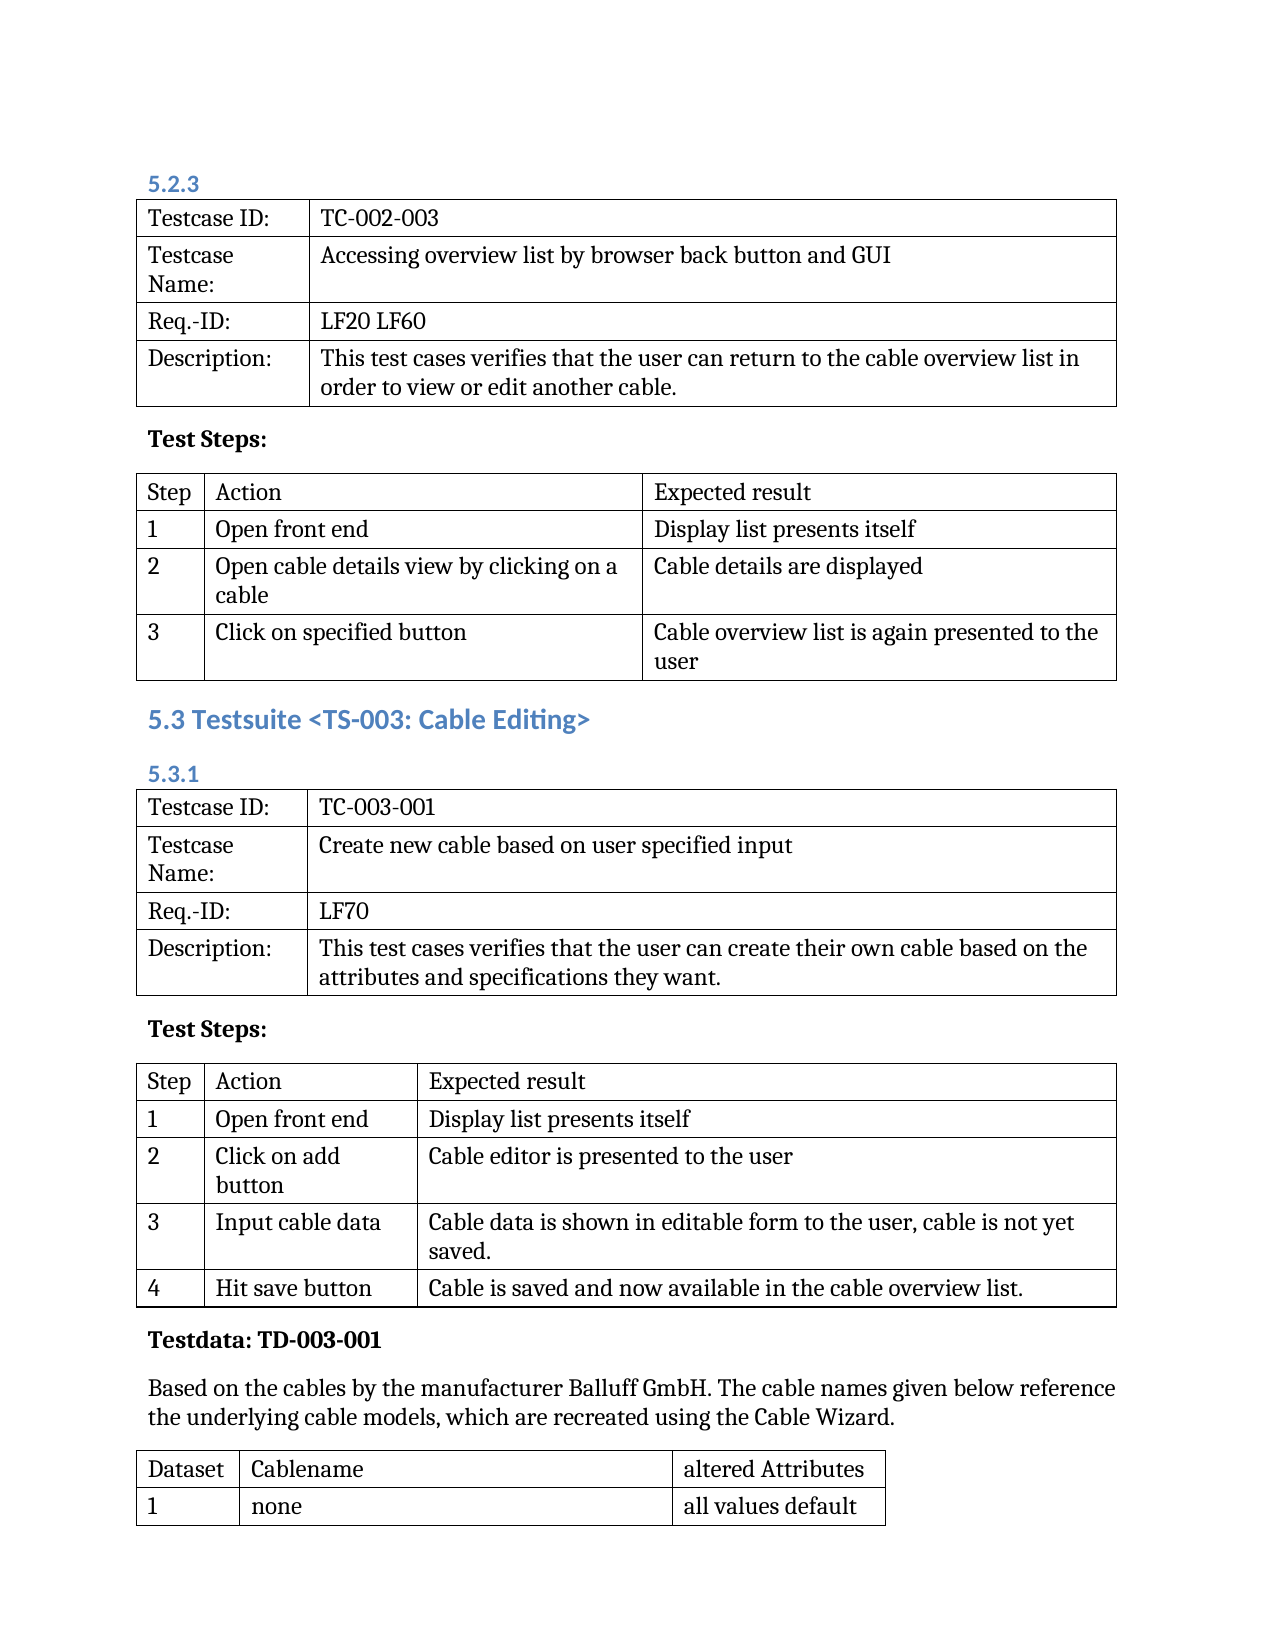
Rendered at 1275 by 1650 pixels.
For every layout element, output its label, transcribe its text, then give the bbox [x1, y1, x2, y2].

table_cell none [240, 1488, 672, 1524]
table_header TC-003-001 [308, 790, 1116, 826]
table_cell Click on add button [205, 1138, 417, 1203]
table_cell LF20 LF60 [310, 303, 1116, 339]
table_cell 2 [137, 549, 204, 613]
subtitle 5.2.3 [148, 168, 1127, 199]
text Based on the cables by the manufacturer Balluff GmbH. The cable names given below reference the underlying cable models, which are recreated using the Cable Wizard. [148, 1374, 1127, 1431]
table_cell Testcase Name: [137, 827, 307, 892]
table_cell Display list presents itself [418, 1101, 1116, 1137]
subtitle 5.3 Testsuite <TS-003: Cable Editing> [148, 701, 1127, 737]
table_header Action [205, 474, 642, 510]
table_cell LF70 [308, 893, 1116, 929]
table_cell 1 [137, 511, 204, 547]
table_cell Description: [137, 930, 307, 995]
table_cell 1 [137, 1488, 239, 1524]
subtitle 5.3.1 [148, 758, 1127, 788]
table_header Expected result [418, 1064, 1116, 1100]
table_cell Open front end [205, 511, 642, 547]
table_cell Req.-ID: [137, 303, 309, 339]
table_cell all values default [673, 1488, 885, 1524]
table_cell Display list presents itself [643, 511, 1116, 547]
table_cell 1 [137, 1101, 204, 1137]
table_header Testcase ID: [137, 790, 307, 826]
table_header altered Attributes [673, 1451, 885, 1487]
table_cell Click on specified button [205, 615, 642, 679]
table_cell This test cases verifies that the user can return to the cable overview list in order to view or edit another cable. [310, 341, 1116, 406]
table_cell Cable overview list is again presented to the user [643, 615, 1116, 679]
table_cell Cable data is shown in editable form to the user, cable is not yet saved. [418, 1204, 1116, 1269]
table_header Testcase ID: [137, 200, 309, 236]
table_cell Req.-ID: [137, 893, 307, 929]
text Testdata: TD-003-001 [148, 1326, 1127, 1355]
table_header Cablename [240, 1451, 672, 1487]
table_cell Cable details are displayed [643, 549, 1116, 613]
table_header Dataset [137, 1451, 239, 1487]
table_cell 2 [137, 1138, 204, 1203]
table_cell Create new cable based on user specified input [308, 827, 1116, 892]
table_cell Hit save button [205, 1270, 417, 1306]
table_header Action [205, 1064, 417, 1100]
table_cell 4 [137, 1270, 204, 1306]
table_header Expected result [643, 474, 1116, 510]
table_cell Testcase Name: [137, 237, 309, 302]
table_cell Open cable details view by clicking on a cable [205, 549, 642, 613]
table_cell Cable editor is presented to the user [418, 1138, 1116, 1203]
table_header Step [137, 1064, 204, 1100]
table_cell This test cases verifies that the user can create their own cable based on the attributes and specifications they want. [308, 930, 1116, 995]
text Test Steps: [148, 425, 1127, 454]
table_header Step [137, 474, 204, 510]
table_cell 3 [137, 1204, 204, 1269]
table_cell 3 [137, 615, 204, 679]
table_cell Description: [137, 341, 309, 406]
table_cell Open front end [205, 1101, 417, 1137]
table_cell Input cable data [205, 1204, 417, 1269]
table_cell Cable is saved and now available in the cable overview list. [418, 1270, 1116, 1306]
table_cell Accessing overview list by browser back button and GUI [310, 237, 1116, 302]
table_header TC-002-003 [310, 200, 1116, 236]
text Test Steps: [148, 1015, 1127, 1044]
